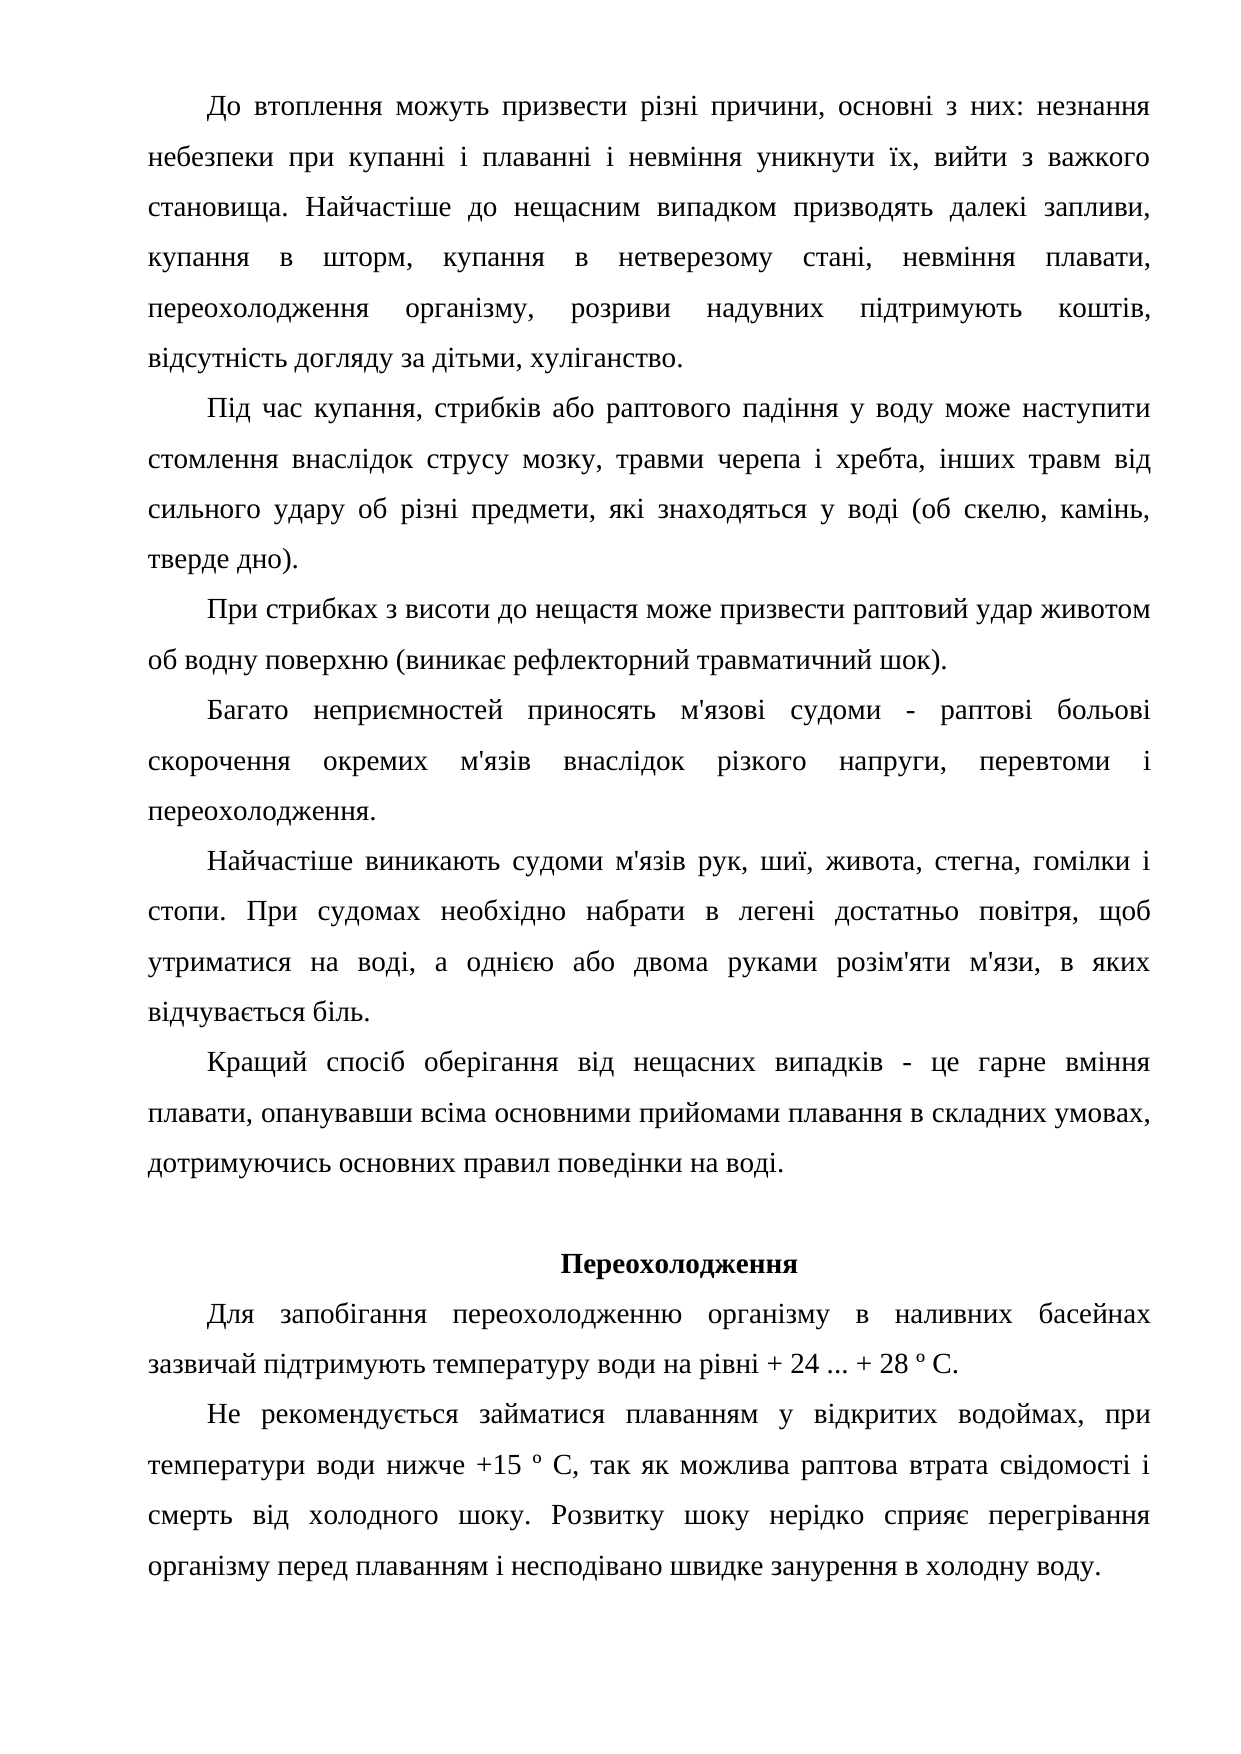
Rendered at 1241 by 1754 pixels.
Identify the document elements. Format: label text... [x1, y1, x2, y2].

text Не рекомендується займатися плаванням у відкритих водоймах, при температури води нижче +15 º С, так як можлива раптова втрата свідомості і смерть від холодного шоку. Розвитку шоку нерідко сприяє перегрівання організму перед плаванням і несподівано швидке занурення в холодну воду. [148, 1397, 1152, 1581]
text Найчастіше виникають судоми м'язів рук, шиї, живота, стегна, гомілки і стопи. При судомах необхідно набрати в легені достатньо повітря, щоб утриматися на воді, а однією або двома руками розім'яти м'язи, в яких відчувається біль. [148, 843, 1152, 1028]
text Переохолодження [148, 1246, 1152, 1279]
text При стрибках з висоти до нещастя може призвести раптовий удар животом об водну поверхню (виникає рефлекторний травматичний шок). [148, 592, 1152, 676]
text Багато неприємностей приносять м'язові судоми - раптові больові скорочення окремих м'язів внаслідок різкого напруги, перевтоми і переохолодження. [148, 692, 1152, 826]
text Кращий спосіб оберігання від нещасних випадків - це гарне вміння плавати, опанувавши всіма основними прийомами плавання в складних умовах, дотримуючись основних правил поведінки на воді. [148, 1044, 1152, 1179]
text Для запобігання переохолодженню організму в наливних басейнах зазвичай підтримують температуру води на рівні + 24 ... + 28 º С. [148, 1296, 1152, 1380]
text Під час купання, стрибків або раптового падіння у воду може наступити стомлення внаслідок струсу мозку, травми черепа і хребта, інших травм від сильного удару об різні предмети, які знаходяться у воді (об скелю, камінь, тверде дно). [148, 390, 1152, 575]
text До втоплення можуть призвести різні причини, основні з них: незнання небезпеки при купанні і плаванні і невміння уникнути їх, вийти з важкого становища. Найчастіше до нещасним випадком призводять далекі запливи, купання в шторм, купання в нетверезому стані, невміння плавати, переохолодження організму, розриви надувних підтримують коштів, відсутність догляду за дітьми, хуліганство. [148, 88, 1152, 374]
